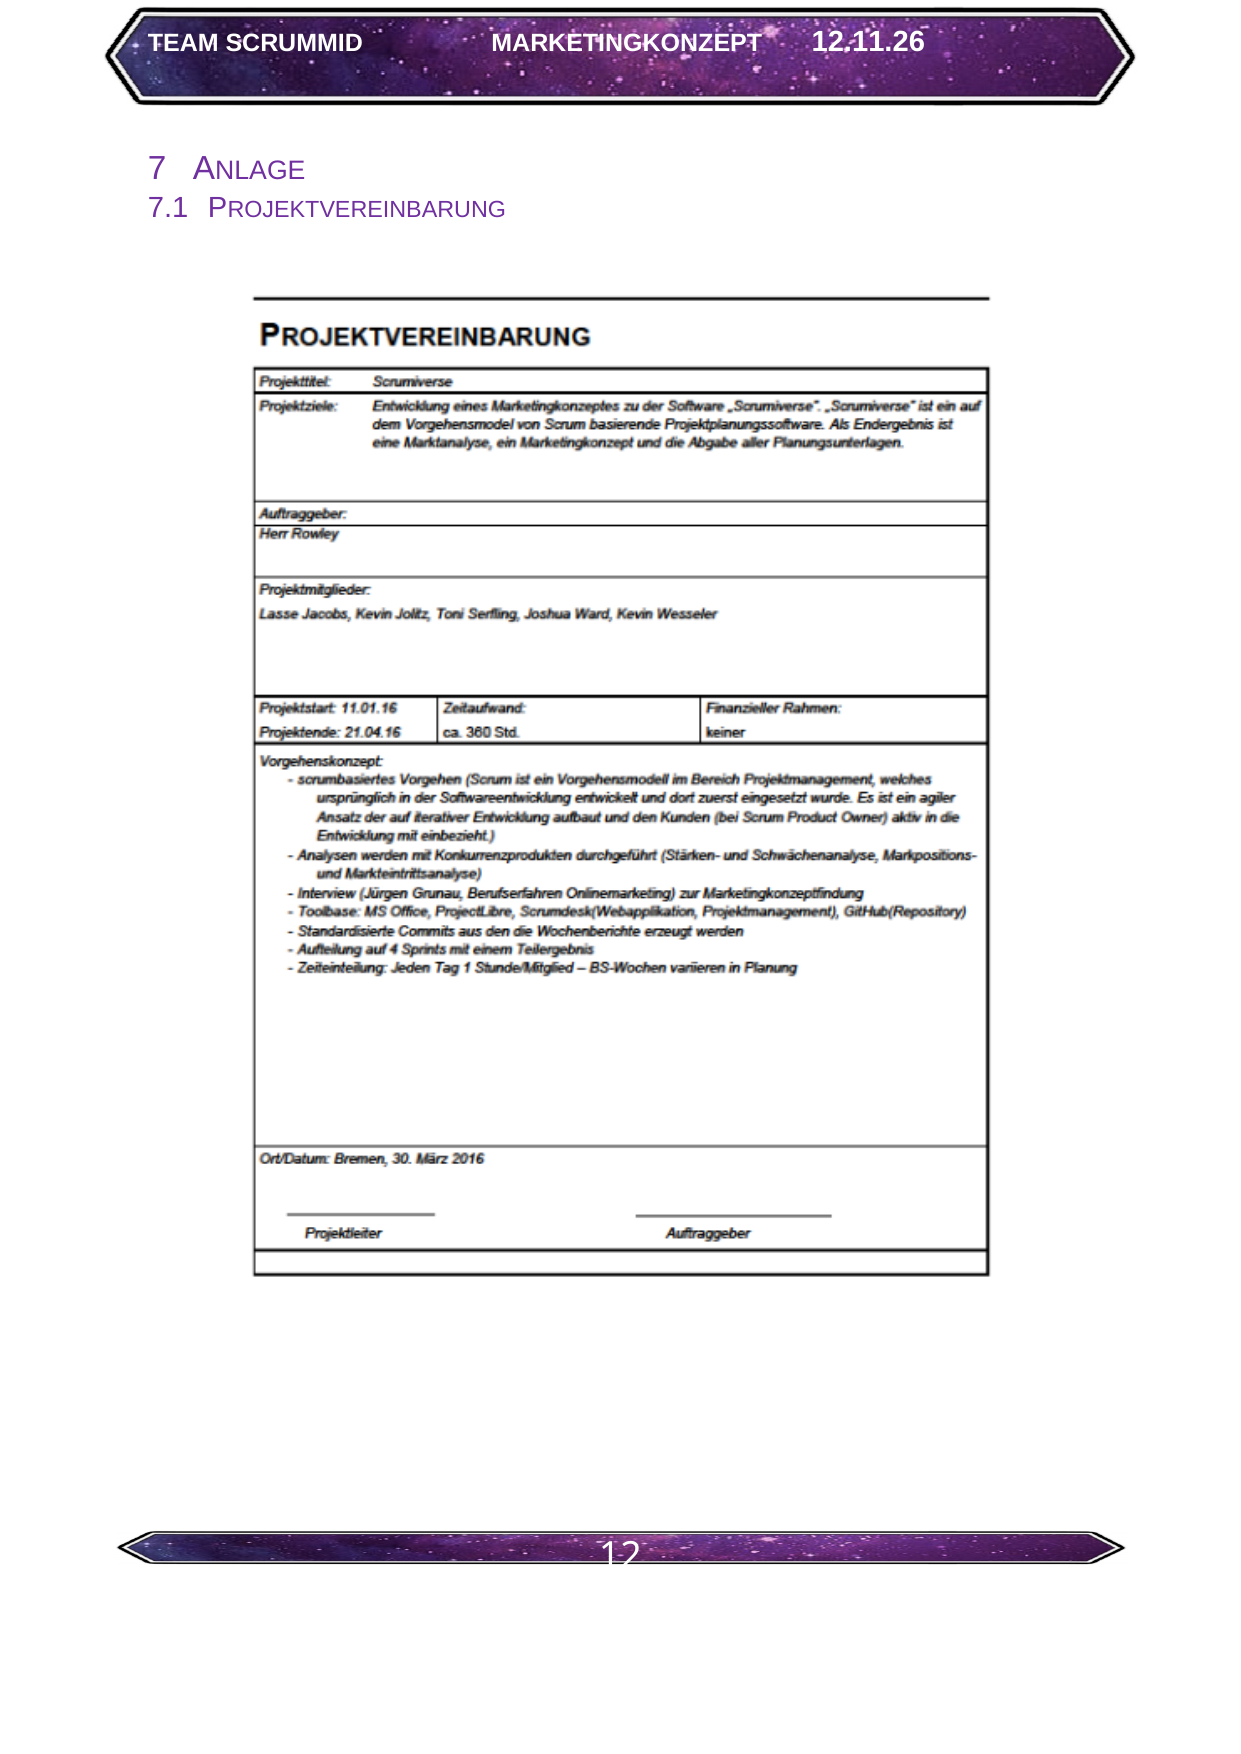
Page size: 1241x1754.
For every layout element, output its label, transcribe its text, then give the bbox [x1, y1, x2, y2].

picture [114, 1530, 1128, 1565]
picture [102, 6, 1138, 109]
subtitle Anlage [148, 148, 1092, 186]
subtitle Projektvereinbarung [148, 190, 1092, 223]
